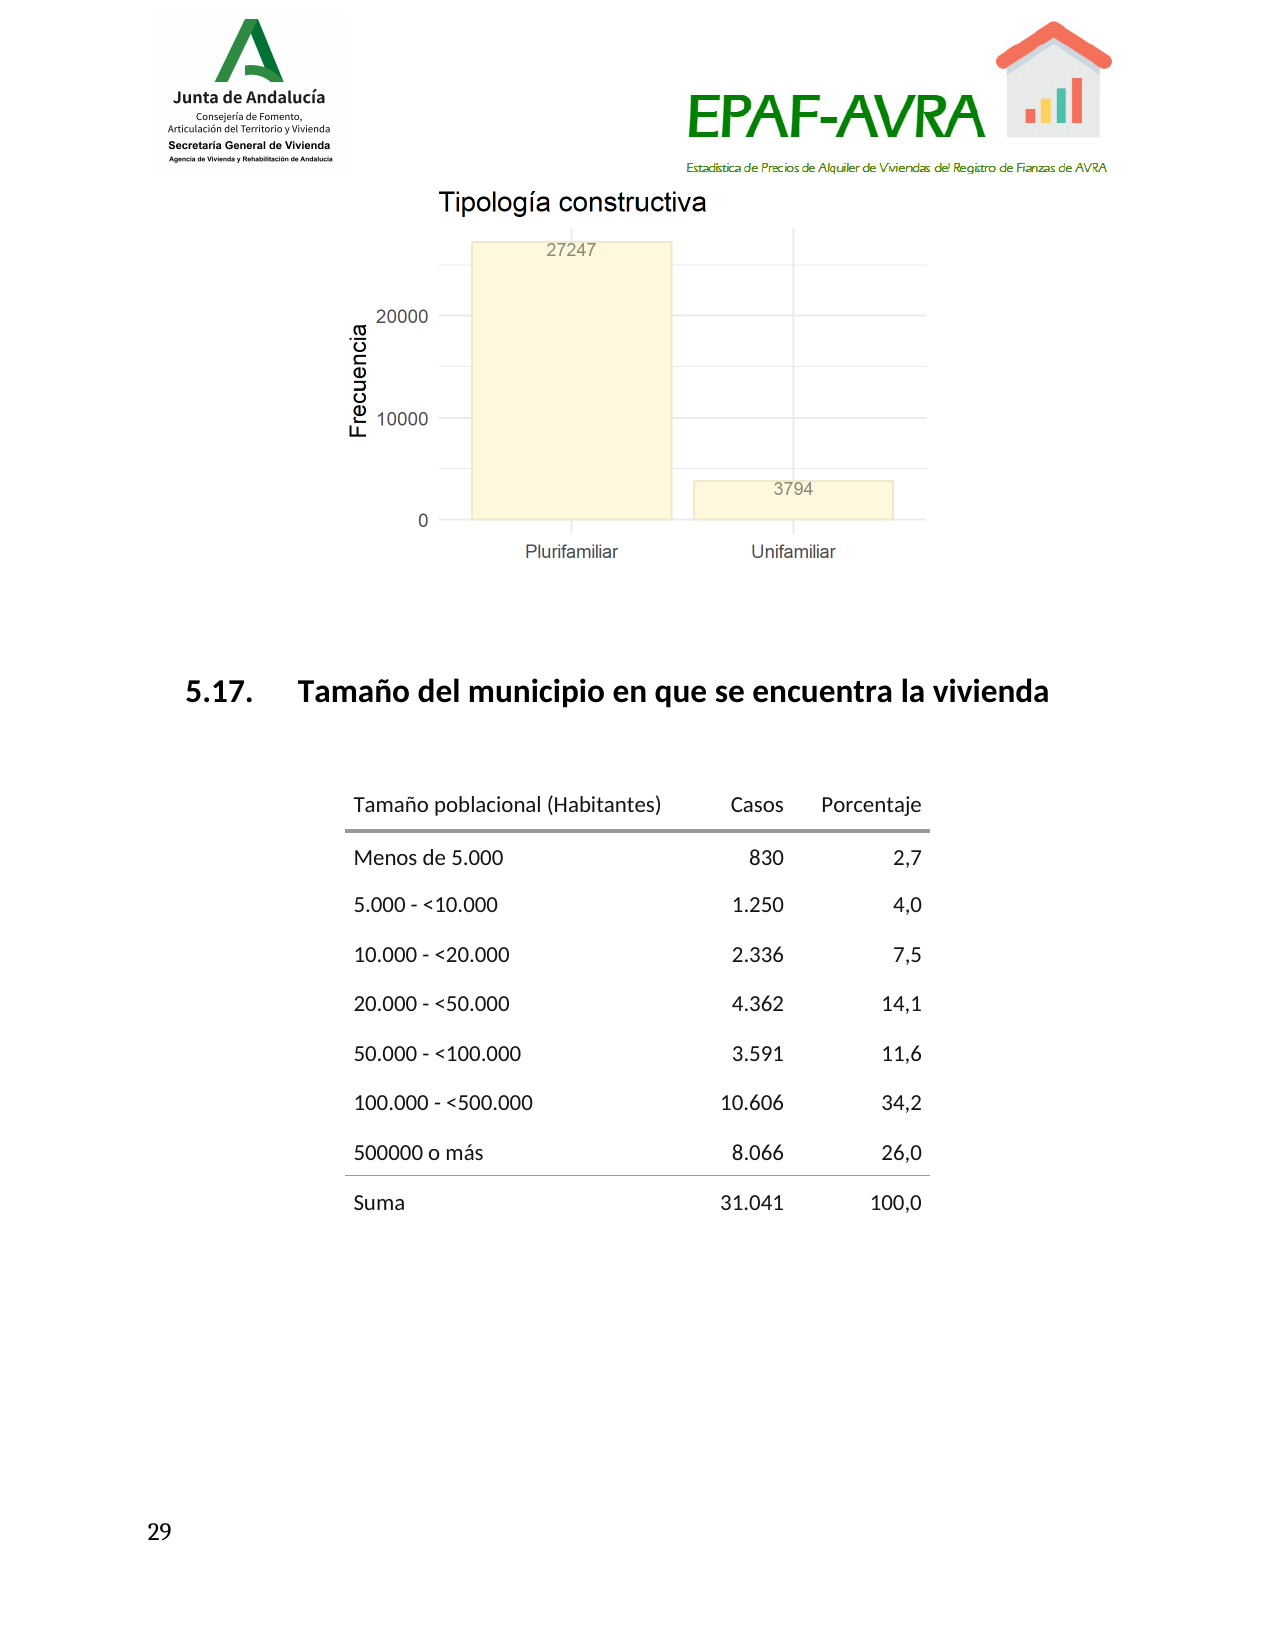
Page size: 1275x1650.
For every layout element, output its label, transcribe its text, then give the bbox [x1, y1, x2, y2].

table_cell 830 [691, 833, 792, 878]
table_cell 8.066 [691, 1126, 792, 1175]
table_cell Menos de 5.000 [345, 833, 691, 878]
table_cell 7,5 [792, 928, 930, 977]
table_cell 10.000 - <20.000 [345, 928, 691, 977]
table_header Tamaño poblacional (Habitantes) [345, 777, 691, 828]
table_cell 100.000 - <500.000 [345, 1076, 691, 1126]
table_header Porcentaje [792, 777, 930, 828]
table_cell 1.250 [691, 878, 792, 928]
table_cell 2.336 [691, 928, 792, 977]
table_cell 2,7 [792, 833, 930, 878]
picture [153, 14, 345, 174]
table_cell 26,0 [792, 1126, 930, 1175]
table_cell 500000 o más [345, 1126, 691, 1175]
table_cell 4.362 [691, 977, 792, 1027]
table_cell Suma [345, 1176, 691, 1225]
table_cell 5.000 - <10.000 [345, 878, 691, 928]
table_cell 11,6 [792, 1027, 930, 1076]
picture [337, 179, 938, 600]
table_cell 4,0 [792, 878, 930, 928]
table_cell 50.000 - <100.000 [345, 1027, 691, 1076]
table_cell 31.041 [691, 1176, 792, 1225]
table_cell 14,1 [792, 977, 930, 1027]
table_cell 20.000 - <50.000 [345, 977, 691, 1027]
table_cell 10.606 [691, 1076, 792, 1126]
subtitle Tamaño del municipio en que se encuentra la vivienda [185, 670, 1127, 711]
table_header Casos [691, 777, 792, 828]
table_cell 34,2 [792, 1076, 930, 1126]
table_cell 3.591 [691, 1027, 792, 1076]
picture [686, 12, 1123, 174]
table_cell 100,0 [792, 1176, 930, 1225]
